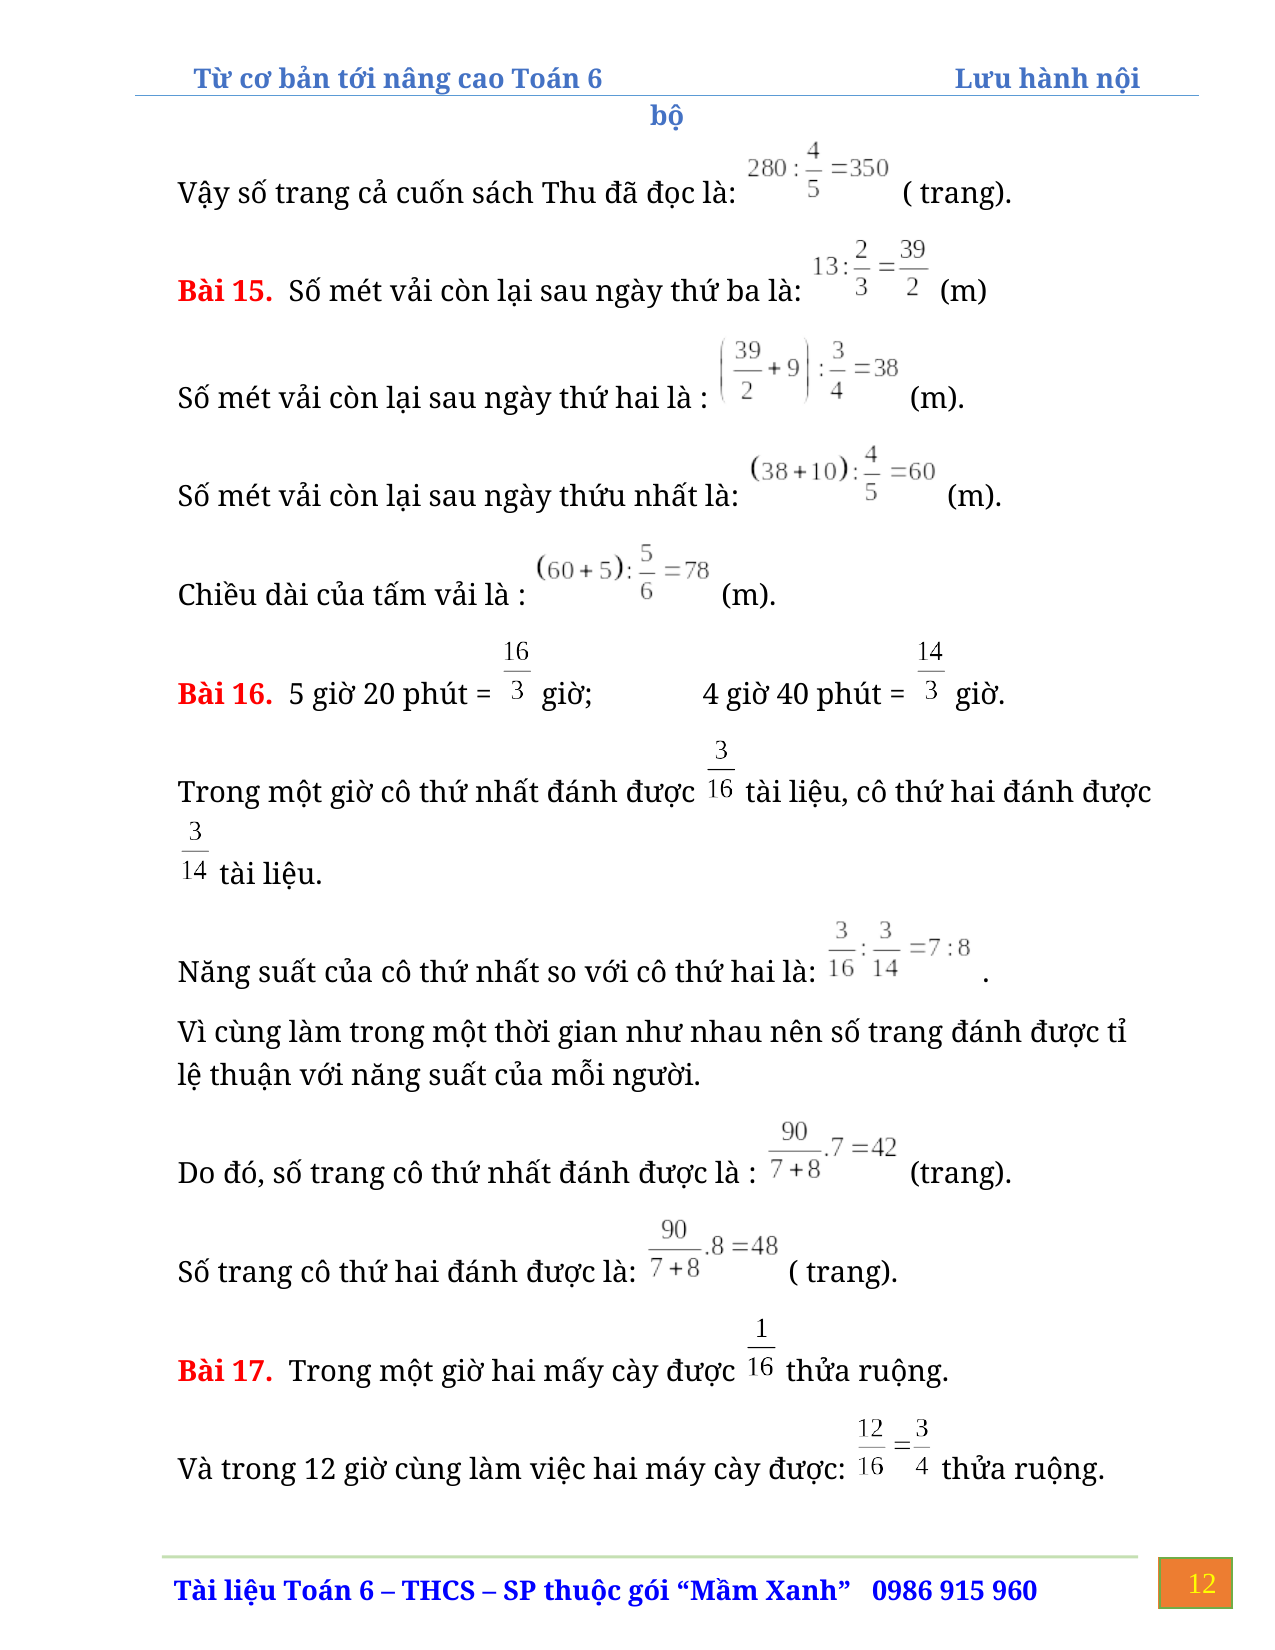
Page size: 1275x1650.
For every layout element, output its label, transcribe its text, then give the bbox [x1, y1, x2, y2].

text Số trang cô thứ hai đánh được là: ( trang). [177, 1212, 1157, 1291]
text Số mét vải còn lại sau ngày thứu nhất là: (m). [177, 437, 1157, 515]
text Trong một giờ cô thứ nhất đánh được tài liệu, cô thứ hai đánh được tài liệu. [177, 732, 1157, 893]
text Số mét vải còn lại sau ngày thứ hai là : (m). [177, 330, 1157, 417]
text Và trong 12 giờ cùng làm việc hai máy cày được: thửa ruộng. [177, 1409, 1157, 1488]
text Bài 16. 5 giờ 20 phút = giờ; 4 giờ 40 phút = giờ. [177, 634, 1157, 713]
text Năng suất của cô thứ nhất so với cô thứ hai là: . [177, 912, 1157, 991]
text Vậy số trang cả cuốn sách Thu đã đọc là: ( trang). [177, 133, 1157, 212]
text Chiều dài của tấm vải là : (m). [177, 535, 1157, 614]
text Vì cùng làm trong một thời gian như nhau nên số trang đánh được tỉ lệ thuận với năng suất của mỗi người. [177, 1011, 1157, 1093]
text Do đó, số trang cô thứ nhất đánh được là : (trang). [177, 1113, 1157, 1192]
text Bài 15. Số mét vải còn lại sau ngày thứ ba là: (m) [177, 231, 1157, 310]
text Bài 17. Trong một giờ hai mấy cày được thửa ruộng. [177, 1311, 1157, 1389]
